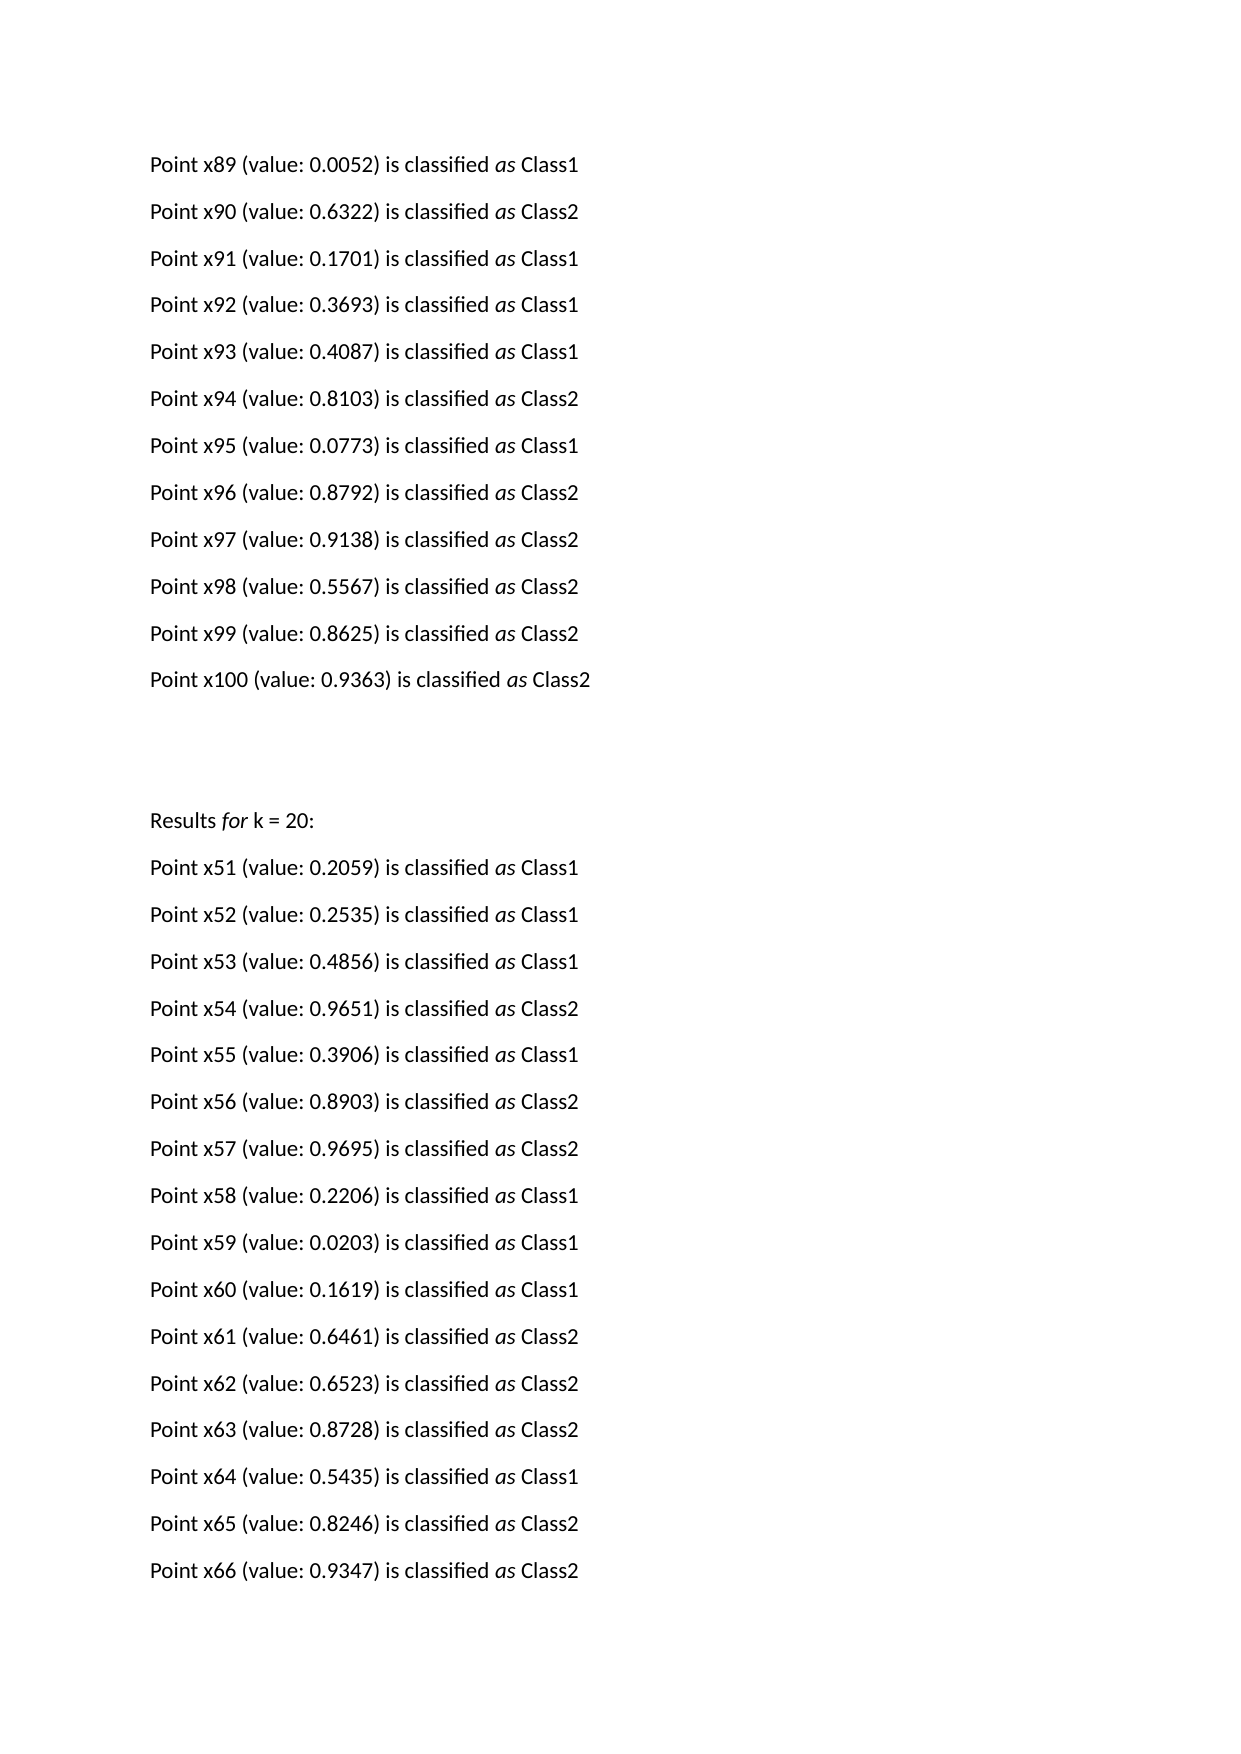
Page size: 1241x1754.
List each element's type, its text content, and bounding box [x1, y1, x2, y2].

text Point x58 (value: 0.2206) is classified as Class1 [150, 1181, 1090, 1209]
text Point x95 (value: 0.0773) is classified as Class1 [150, 431, 1090, 459]
text Point x61 (value: 0.6461) is classified as Class2 [150, 1322, 1090, 1350]
text Point x53 (value: 0.4856) is classified as Class1 [150, 947, 1090, 975]
text Point x51 (value: 0.2059) is classified as Class1 [150, 853, 1090, 881]
text Point x56 (value: 0.8903) is classified as Class2 [150, 1087, 1090, 1116]
text Point x96 (value: 0.8792) is classified as Class2 [150, 478, 1090, 506]
text Point x89 (value: 0.0052) is classified as Class1 [150, 150, 1090, 178]
text Point x64 (value: 0.5435) is classified as Class1 [150, 1462, 1090, 1491]
text Point x63 (value: 0.8728) is classified as Class2 [150, 1416, 1090, 1444]
text Point x91 (value: 0.1701) is classified as Class1 [150, 244, 1090, 272]
text Point x60 (value: 0.1619) is classified as Class1 [150, 1275, 1090, 1303]
text Results for k = 20: [150, 806, 1090, 834]
text Point x97 (value: 0.9138) is classified as Class2 [150, 525, 1090, 553]
text Point x66 (value: 0.9347) is classified as Class2 [150, 1556, 1090, 1584]
text Point x90 (value: 0.6322) is classified as Class2 [150, 197, 1090, 225]
text Point x52 (value: 0.2535) is classified as Class1 [150, 900, 1090, 928]
text Point x100 (value: 0.9363) is classified as Class2 [150, 666, 1090, 694]
text Point x55 (value: 0.3906) is classified as Class1 [150, 1041, 1090, 1069]
text Point x62 (value: 0.6523) is classified as Class2 [150, 1369, 1090, 1397]
text Point x94 (value: 0.8103) is classified as Class2 [150, 384, 1090, 412]
text Point x57 (value: 0.9695) is classified as Class2 [150, 1134, 1090, 1162]
text Point x99 (value: 0.8625) is classified as Class2 [150, 619, 1090, 647]
text Point x65 (value: 0.8246) is classified as Class2 [150, 1509, 1090, 1537]
text Point x93 (value: 0.4087) is classified as Class1 [150, 337, 1090, 366]
text Point x92 (value: 0.3693) is classified as Class1 [150, 291, 1090, 319]
text Point x59 (value: 0.0203) is classified as Class1 [150, 1228, 1090, 1256]
text Point x54 (value: 0.9651) is classified as Class2 [150, 994, 1090, 1022]
text Point x98 (value: 0.5567) is classified as Class2 [150, 572, 1090, 600]
